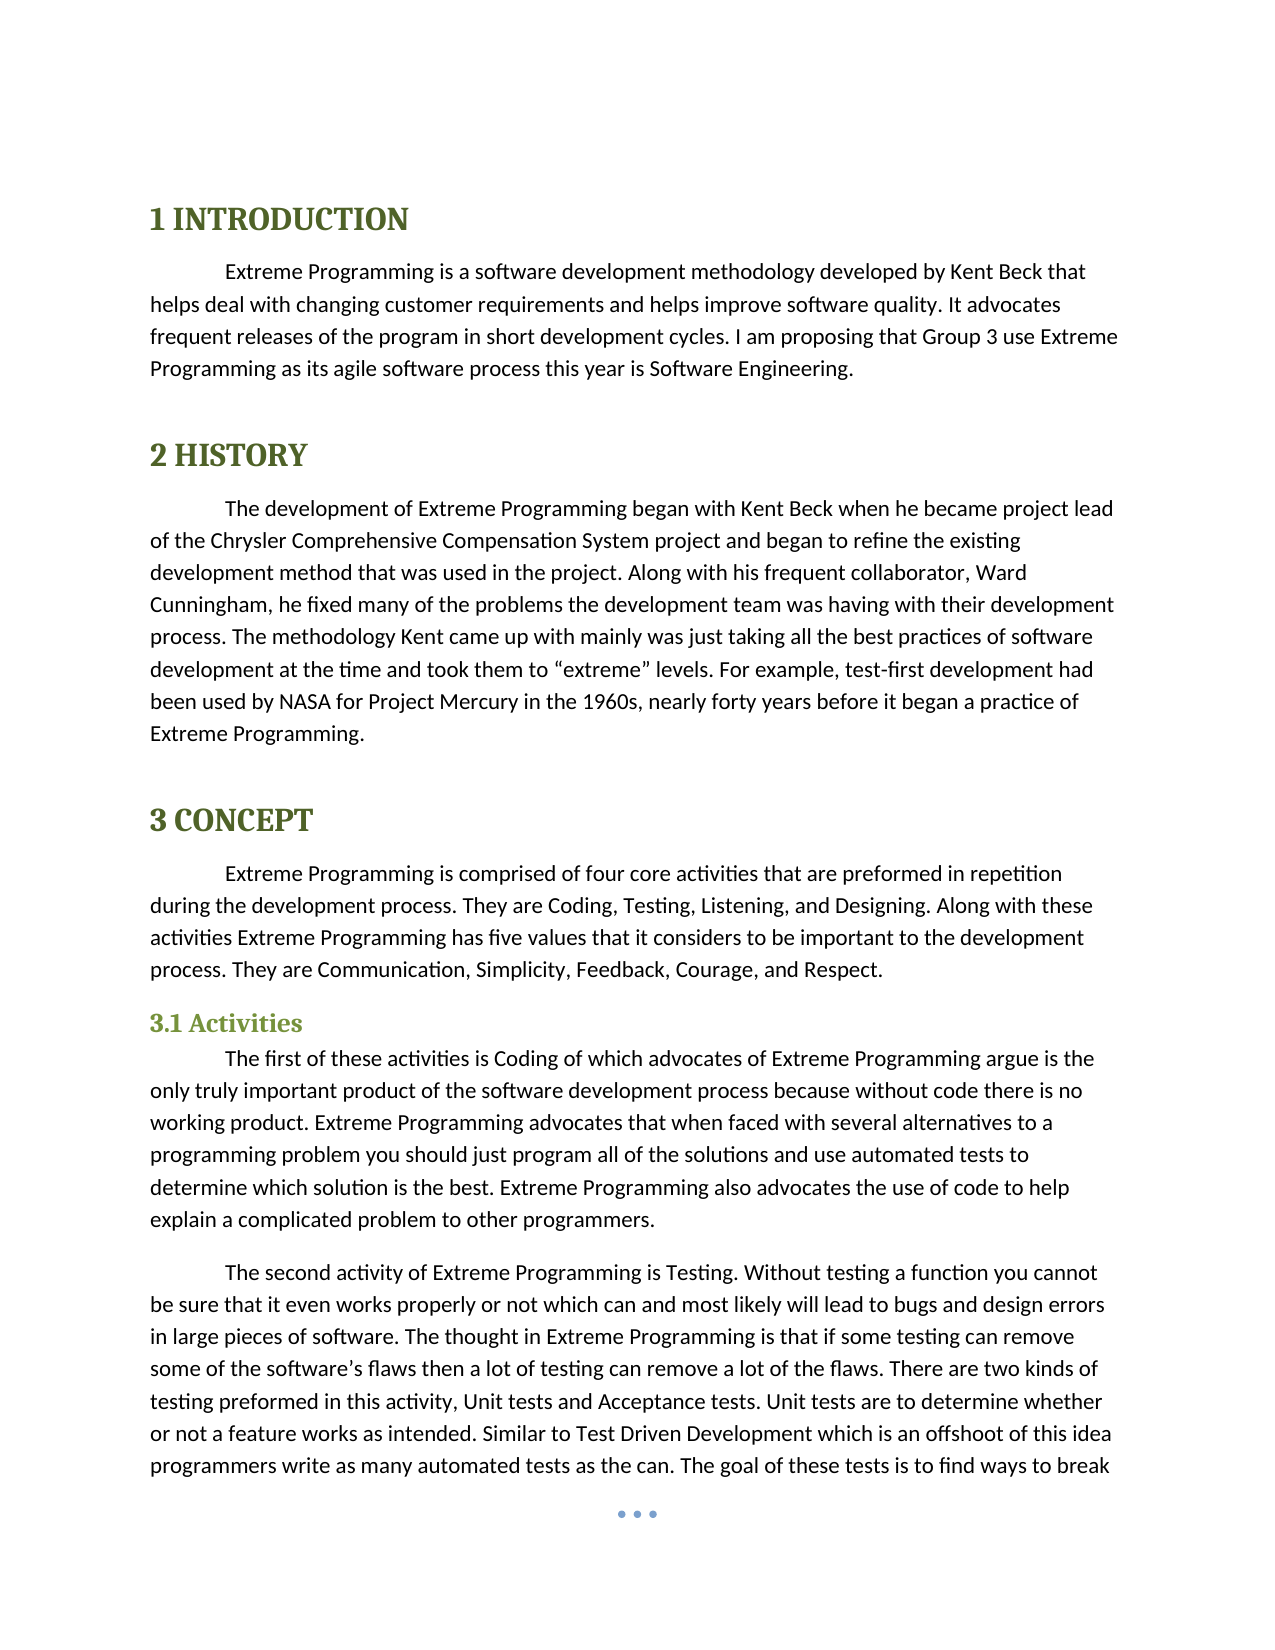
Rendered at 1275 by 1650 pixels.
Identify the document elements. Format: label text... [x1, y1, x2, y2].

subtitle 3 CONCEPT [150, 801, 1125, 839]
text Extreme Programming is a software development methodology developed by Kent Beck that helps deal with changing customer requirements and helps improve software quality. It advocates frequent releases of the program in short development cycles. I am proposing that Group 3 use Extreme Programming as its agile software process this year is Software Engineering. [150, 257, 1125, 382]
subtitle 2 HISTORY [150, 436, 1125, 474]
subtitle 3.1 Activities [150, 1008, 1125, 1039]
text The development of Extreme Programming began with Kent Beck when he became project lead of the Chrysler Comprehensive Compensation System project and began to refine the existing development method that was used in the project. Along with his frequent collaborator, Ward Cunningham, he fixed many of the problems the development team was having with their development process. The methodology Kent came up with mainly was just taking all the best practices of software development at the time and took them to “extreme” levels. For example, test-first development had been used by NASA for Project Mercury in the 1960s, nearly forty years before it began a practice of Extreme Programming. [150, 494, 1125, 747]
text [150, 1258, 1125, 1479]
text The first of these activities is Coding of which advocates of Extreme Programming argue is the only truly important product of the software development process because without code there is no working product. Extreme Programming advocates that when faced with several alternatives to a programming problem you should just program all of the solutions and use automated tests to determine which solution is the best. Extreme Programming also advocates the use of code to help explain a complicated problem to other programmers. [150, 1044, 1125, 1233]
text Extreme Programming is comprised of four core activities that are preformed in repetition during the development process. They are Coding, Testing, Listening, and Designing. Along with these activities Extreme Programming has five values that it considers to be important to the development process. They are Communication, Simplicity, Feedback, Courage, and Respect. [150, 859, 1125, 983]
subtitle 1 INTRODUCTION [150, 200, 1125, 238]
